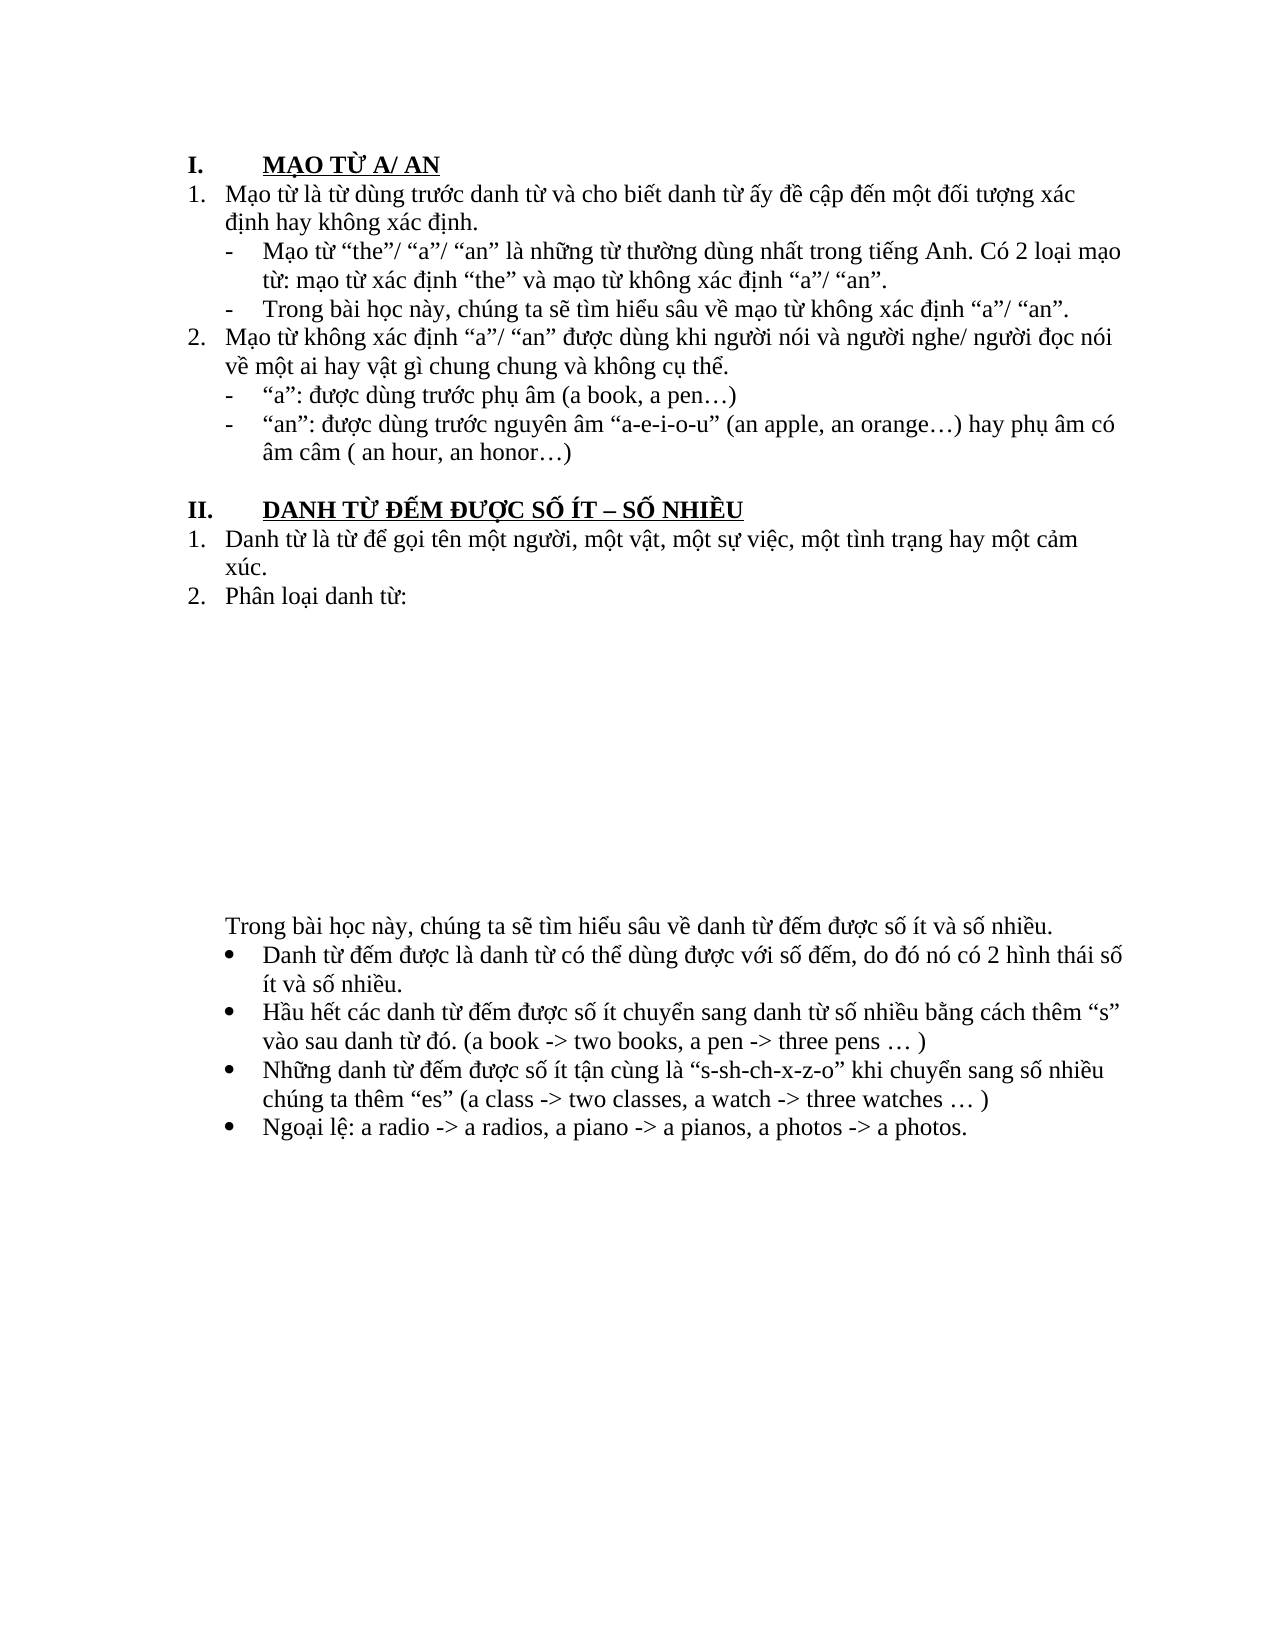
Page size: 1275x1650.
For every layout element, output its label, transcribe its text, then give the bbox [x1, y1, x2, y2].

list Mạo từ là từ dùng trước danh từ và cho biết danh từ ấy đề cập đến một đối tượng xác định hay không xác định. [187, 179, 1125, 236]
list “an”: được dùng trước nguyên âm “a-e-i-o-u” (an apple, an orange…) hay phụ âm có âm câm ( an hour, an honor…) [225, 409, 1125, 466]
list Trong bài học này, chúng ta sẽ tìm hiểu sâu về mạo từ không xác định “a”/ “an”. [225, 294, 1125, 322]
list Danh từ đếm được là danh từ có thể dùng được với số đếm, do đó nó có 2 hình thái số ít và số nhiều. [225, 940, 1125, 997]
list Danh từ là từ để gọi tên một người, một vật, một sự việc, một tình trạng hay một cảm xúc. [187, 524, 1125, 581]
list MẠO TỪ A/ AN [187, 150, 1125, 179]
list Hầu hết các danh từ đếm được số ít chuyển sang danh từ số nhiều bằng cách thêm “s” vào sau danh từ đó. (a book -> two books, a pen -> three pens … ) [225, 997, 1125, 1055]
list Phân loại danh từ: [187, 581, 1125, 610]
list “a”: được dùng trước phụ âm (a book, a pen…) [225, 380, 1125, 409]
list Ngoại lệ: a radio -> a radios, a piano -> a pianos, a photos -> a photos. [225, 1112, 1125, 1141]
list Những danh từ đếm được số ít tận cùng là “s-sh-ch-x-z-o” khi chuyển sang số nhiều chúng ta thêm “es” (a class -> two classes, a watch -> three watches … ) [225, 1055, 1125, 1112]
text Trong bài học này, chúng ta sẽ tìm hiểu sâu về danh từ đếm được số ít và số nhiều. [150, 911, 1125, 940]
list Mạo từ không xác định “a”/ “an” được dùng khi người nói và người nghe/ người đọc nói về một ai hay vật gì chung chung và không cụ thể. [187, 322, 1125, 380]
list DANH TỪ ĐẾM ĐƯỢC SỐ ÍT – SỐ NHIỀU [187, 495, 1125, 524]
list Mạo từ “the”/ “a”/ “an” là những từ thường dùng nhất trong tiếng Anh. Có 2 loại mạo từ: mạo từ xác định “the” và mạo từ không xác định “a”/ “an”. [225, 236, 1125, 294]
